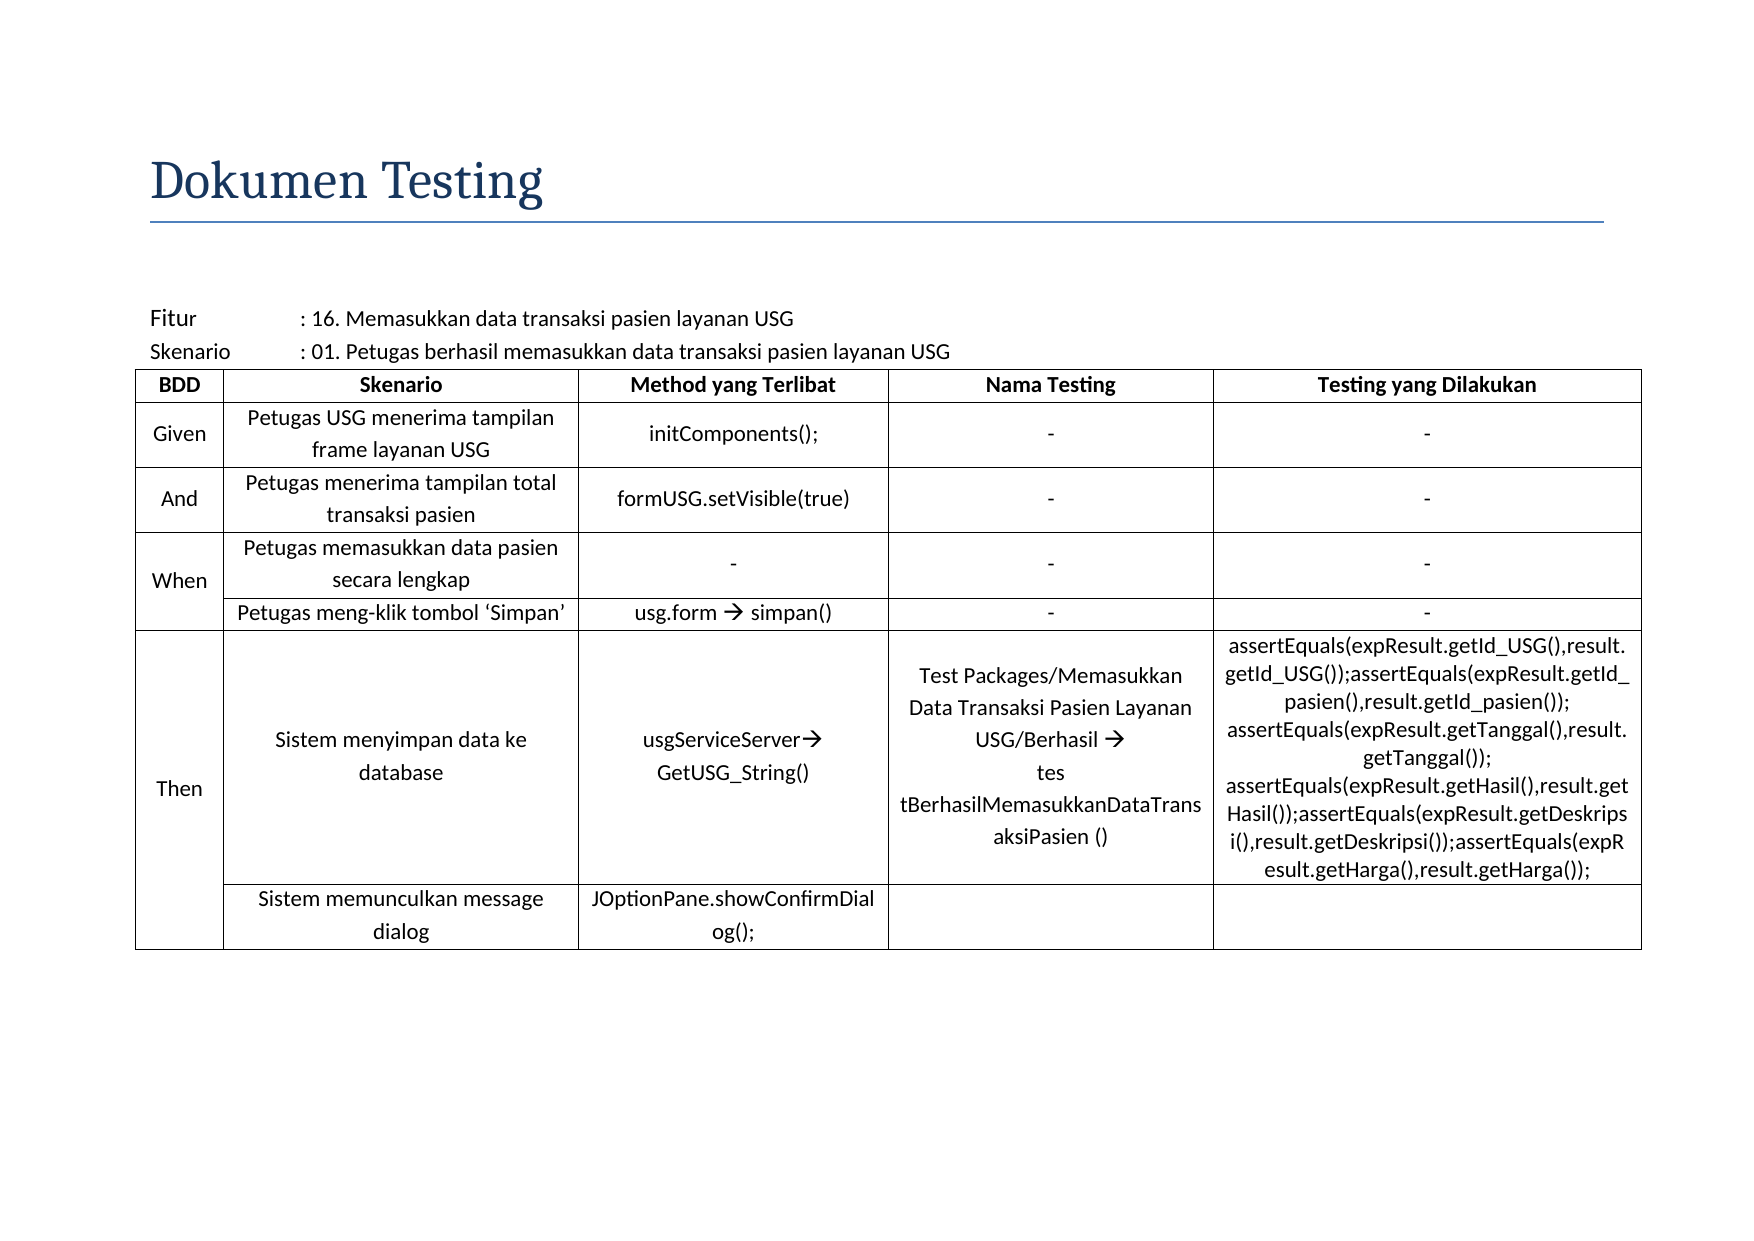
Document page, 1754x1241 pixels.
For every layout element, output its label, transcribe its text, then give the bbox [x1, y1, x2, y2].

table_cell Sistem menyimpan data ke database [224, 631, 578, 883]
table_header BDD [136, 370, 223, 402]
table_cell Test Packages/Memasukkan Data Transaksi Pasien Layanan USG/Berhasil testBerhasilMemasukkanDataTransaksiPasien () [889, 631, 1213, 883]
table_cell assertEquals(expResult.getId_USG(),result.getId_USG());assertEquals(expResult.getId_pasien(),result.getId_pasien()); assertEquals(expResult.getTanggal(),result.getTanggal()); assertEquals(expResult.getHasil(),result.getHasil());assertEquals(expResult.getDeskripsi(),result.getDeskripsi());assertEquals(expResult.getHarga(),result.getHarga()); [1214, 631, 1641, 883]
table_cell Petugas memasukkan data pasien secara lengkap [224, 533, 578, 597]
table_cell Petugas USG menerima tampilan frame layanan USG [224, 403, 578, 467]
table_header Skenario [224, 370, 578, 402]
table_cell [889, 885, 1213, 949]
table_cell - [1214, 468, 1641, 532]
table_cell Then [136, 631, 223, 949]
table_cell And [136, 468, 223, 532]
table_cell - [1214, 403, 1641, 467]
table_cell initComponents(); [579, 403, 888, 467]
table_cell Sistem memunculkan message dialog [224, 885, 578, 949]
table_cell - [1214, 533, 1641, 597]
table_cell - [889, 403, 1213, 467]
title Dokumen Testing [150, 150, 1604, 221]
table_cell - [1214, 599, 1641, 630]
table_cell Given [136, 403, 223, 467]
table_header Testing yang Dilakukan [1214, 370, 1641, 402]
table_header Nama Testing [889, 370, 1213, 402]
table_cell usg.form simpan() [579, 599, 888, 630]
table_cell [1214, 885, 1641, 949]
table_cell - [889, 533, 1213, 597]
table_cell When [136, 533, 223, 630]
table_cell formUSG.setVisible(true) [579, 468, 888, 532]
table_cell - [889, 599, 1213, 630]
table_cell - [889, 468, 1213, 532]
table_cell usgServiceServer GetUSG_String() [579, 631, 888, 883]
text Fitur : 16. Memasukkan data transaksi pasien layanan USG [150, 302, 1604, 332]
table_cell - [579, 533, 888, 597]
table_cell Petugas meng-klik tombol ‘Simpan’ [224, 599, 578, 630]
text Skenario : 01. Petugas berhasil memasukkan data transaksi pasien layanan USG [150, 337, 1604, 365]
table_cell Petugas menerima tampilan total transaksi pasien [224, 468, 578, 532]
table_header Method yang Terlibat [579, 370, 888, 402]
table_cell JOptionPane.showConfirmDialog(); [579, 885, 888, 949]
